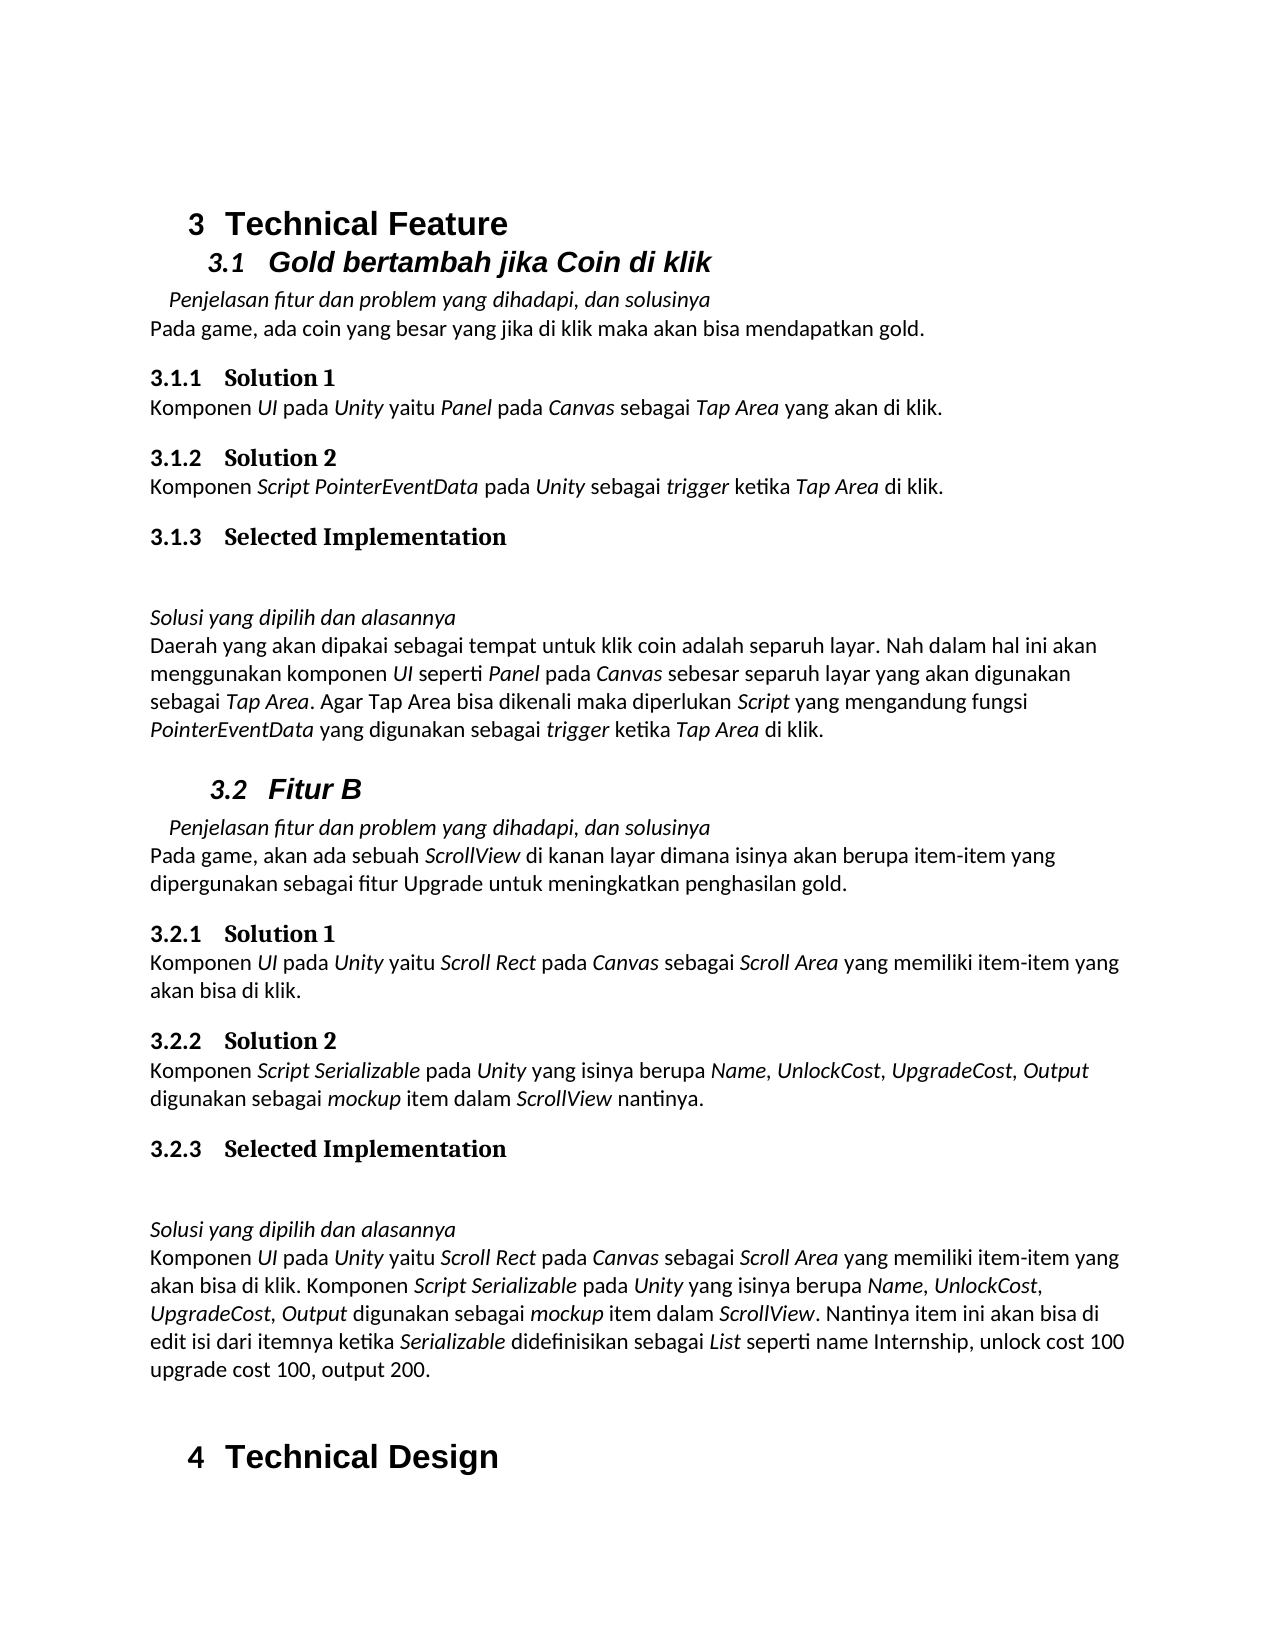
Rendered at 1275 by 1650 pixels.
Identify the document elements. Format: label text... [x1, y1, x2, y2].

list Selected Implementation [150, 1133, 1125, 1163]
text Penjelasan fitur dan problem yang dihadapi, dan solusinya [150, 813, 1125, 841]
list Solution 1 [150, 362, 1125, 393]
text Daerah yang akan dipakai sebagai tempat untuk klik coin adalah separuh layar. Nah dalam hal ini akan menggunakan komponen UI seperti Panel pada Canvas sebesar separuh layar yang akan digunakan sebagai Tap Area. Agar Tap Area bisa dikenali maka diperlukan Script yang mengandung fungsi PointerEventData yang digunakan sebagai trigger ketika Tap Area di klik. [150, 631, 1125, 743]
text Pada game, ada coin yang besar yang jika di klik maka akan bisa mendapatkan gold. [150, 314, 1125, 342]
list Solution 2 [150, 442, 1125, 472]
list Fitur B [209, 771, 1125, 807]
text Komponen UI pada Unity yaitu Scroll Rect pada Canvas sebagai Scroll Area yang memiliki item-item yang akan bisa di klik. Komponen Script Serializable pada Unity yang isinya berupa Name, UnlockCost, UpgradeCost, Output digunakan sebagai mockup item dalam ScrollView. Nantinya item ini akan bisa di edit isi dari itemnya ketika Serializable didefinisikan sebagai List seperti name Internship, unlock cost 100 upgrade cost 100, output 200. [150, 1243, 1125, 1383]
list Gold bertambah jika Coin di klik [207, 244, 1125, 279]
text Pada game, akan ada sebuah ScrollView di kanan layar dimana isinya akan berupa item-item yang dipergunakan sebagai fitur Upgrade untuk meningkatkan penghasilan gold. [150, 841, 1125, 897]
list Solution 2 [150, 1025, 1125, 1056]
list Solution 1 [150, 918, 1125, 948]
list Technical Feature [187, 203, 1125, 244]
text Penjelasan fitur dan problem yang dihadapi, dan solusinya [150, 286, 1125, 314]
list Technical Design [187, 1436, 1125, 1477]
text Komponen UI pada Unity yaitu Panel pada Canvas sebagai Tap Area yang akan di klik. [150, 393, 1125, 421]
text Komponen Script Serializable pada Unity yang isinya berupa Name, UnlockCost, UpgradeCost, Output digunakan sebagai mockup item dalam ScrollView nantinya. [150, 1056, 1125, 1112]
list Selected Implementation [150, 521, 1125, 552]
text Komponen Script PointerEventData pada Unity sebagai trigger ketika Tap Area di klik. [150, 472, 1125, 500]
text Solusi yang dipilih dan alasannya [150, 603, 1125, 631]
text Solusi yang dipilih dan alasannya [150, 1215, 1125, 1243]
text Komponen UI pada Unity yaitu Scroll Rect pada Canvas sebagai Scroll Area yang memiliki item-item yang akan bisa di klik. [150, 948, 1125, 1004]
